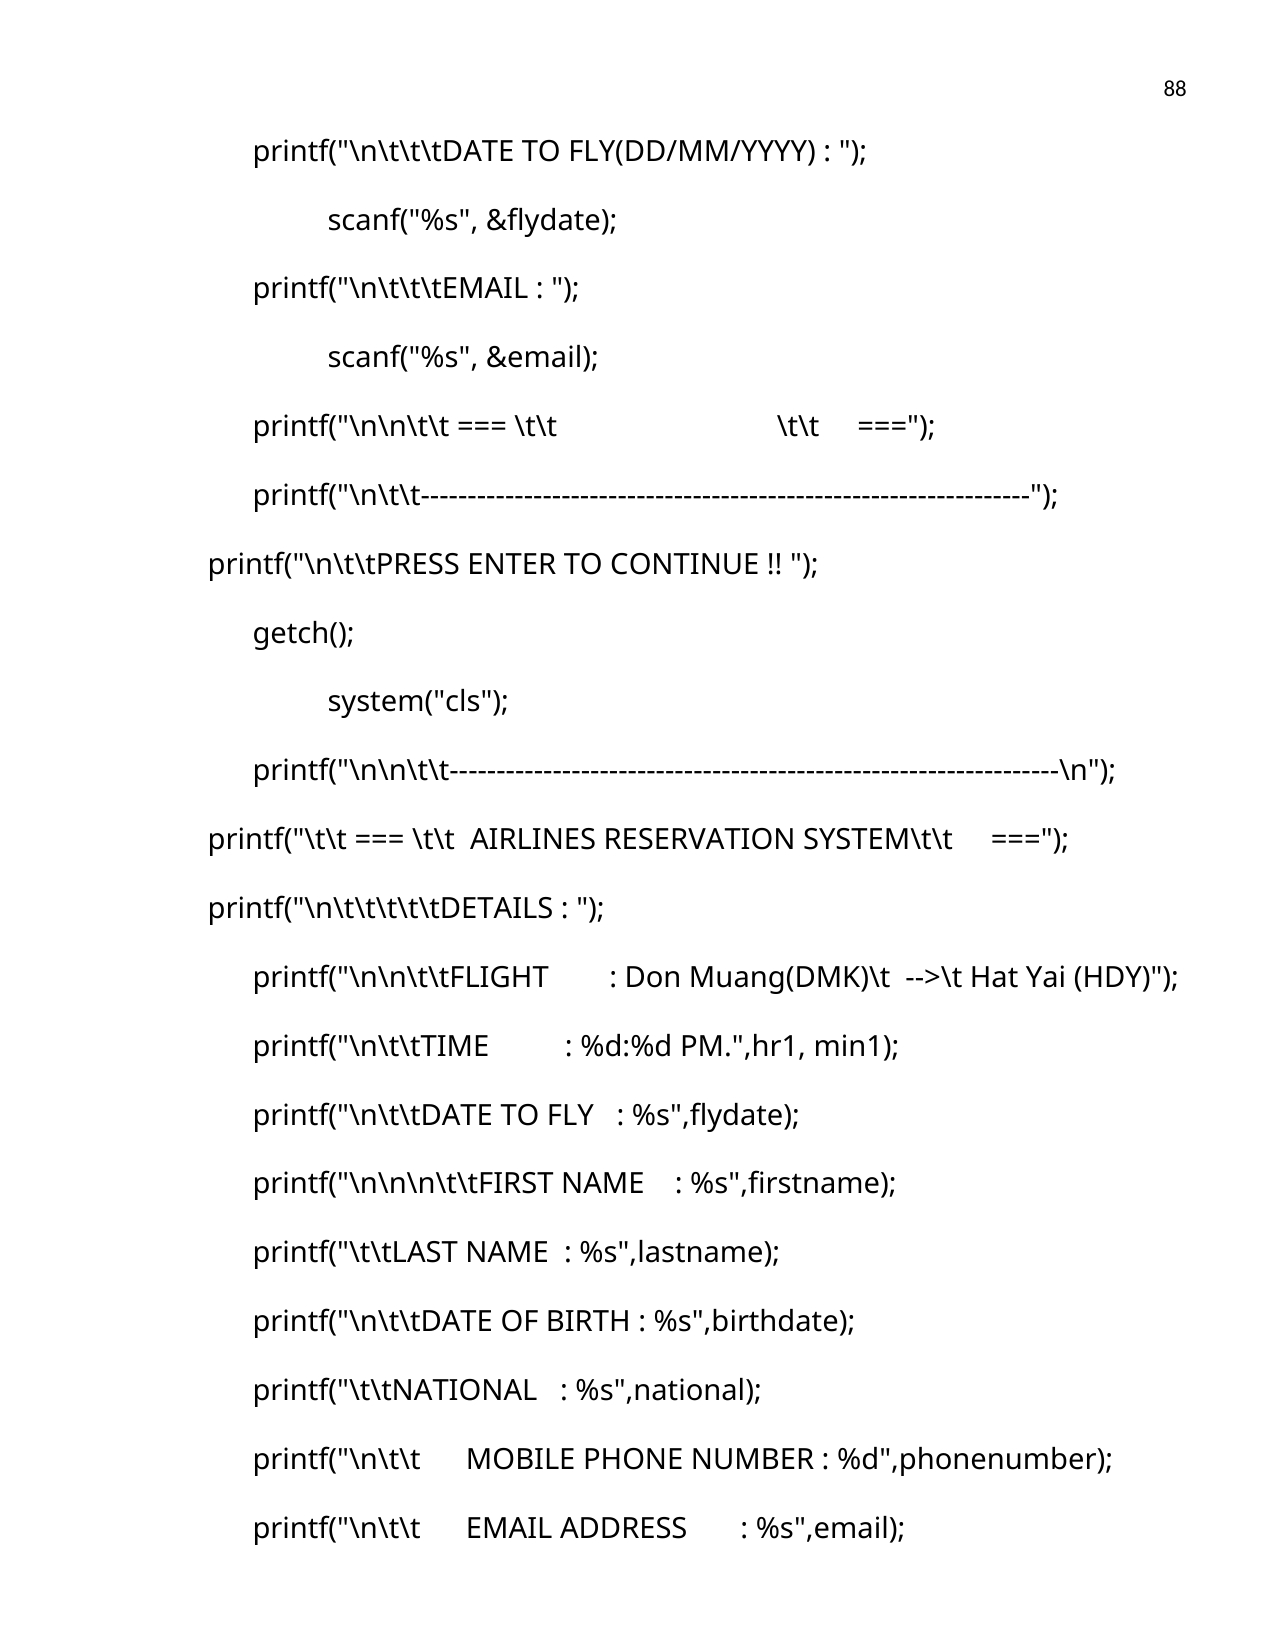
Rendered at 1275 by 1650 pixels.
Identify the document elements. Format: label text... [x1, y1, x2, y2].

text printf("\n\t\tTIME : %d:%d PM.",hr1, min1); [177, 1025, 1186, 1065]
text printf("\t\tLAST NAME : %s",lastname); [177, 1232, 1186, 1271]
text system("cls"); [177, 681, 1186, 720]
text printf("\n\t\t\tDATE TO FLY(DD/MM/YYYY) : "); [177, 130, 1186, 169]
text printf("\t\t === \t\t AIRLINES RESERVATION SYSTEM\t\t ==="); [177, 818, 1186, 858]
text printf("\n\t\tPRESS ENTER TO CONTINUE !! "); [177, 543, 1186, 583]
text printf("\n\n\t\t === \t\t \t\t ==="); [177, 405, 1186, 445]
text printf("\n\t\tDATE OF BIRTH : %s",birthdate); [177, 1300, 1186, 1340]
text printf("\n\t\t EMAIL ADDRESS : %s",email); [177, 1507, 1186, 1547]
text printf("\n\t\t\tEMAIL : "); [177, 268, 1186, 307]
text scanf("%s", &email); [177, 336, 1186, 376]
text printf("\n\t\t-----------------------------------------------------------------"); [177, 474, 1186, 514]
text printf("\n\n\t\t-----------------------------------------------------------------\n"); [177, 749, 1186, 789]
text printf("\n\n\t\tFLIGHT : Don Muang(DMK)\t -->\t Hat Yai (HDY)"); [177, 956, 1186, 996]
text scanf("%s", &flydate); [177, 199, 1186, 238]
text printf("\n\n\n\t\tFIRST NAME : %s",firstname); [177, 1163, 1186, 1202]
text getch(); [177, 612, 1186, 652]
text printf("\n\t\t MOBILE PHONE NUMBER : %d",phonenumber); [177, 1438, 1186, 1478]
text printf("\n\t\tDATE TO FLY : %s",flydate); [177, 1094, 1186, 1133]
text printf("\t\tNATIONAL : %s",national); [177, 1369, 1186, 1409]
text printf("\n\t\t\t\t\tDETAILS : "); [177, 887, 1186, 927]
